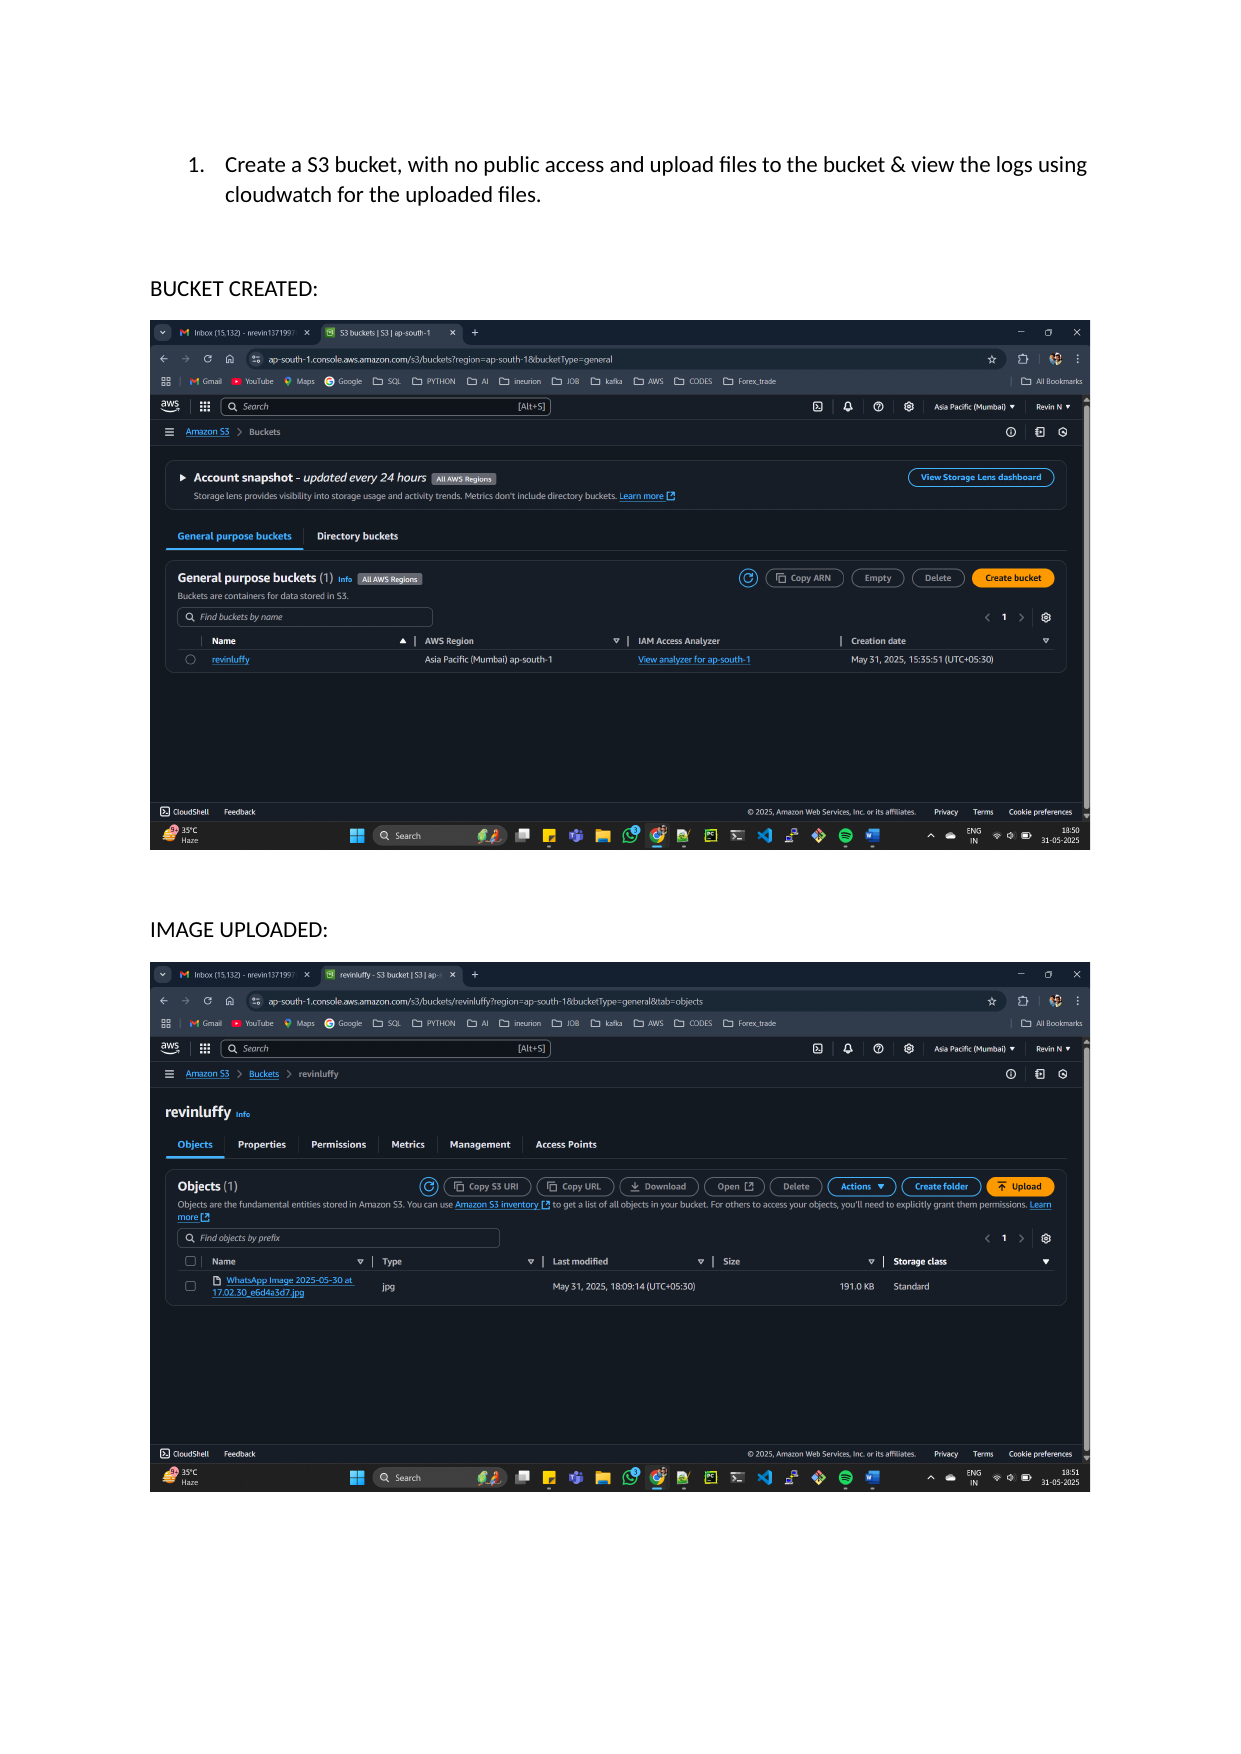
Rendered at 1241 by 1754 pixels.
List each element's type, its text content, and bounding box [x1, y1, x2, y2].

picture [150, 962, 1091, 1492]
text IMAGE UPLOADED: [150, 915, 1090, 943]
list Create a S3 bucket, with no public access and upload files to the bucket & view the logs using cloudwatch for the uploaded files. [187, 150, 1090, 208]
picture [150, 320, 1091, 850]
text BUCKET CREATED: [150, 274, 1090, 302]
